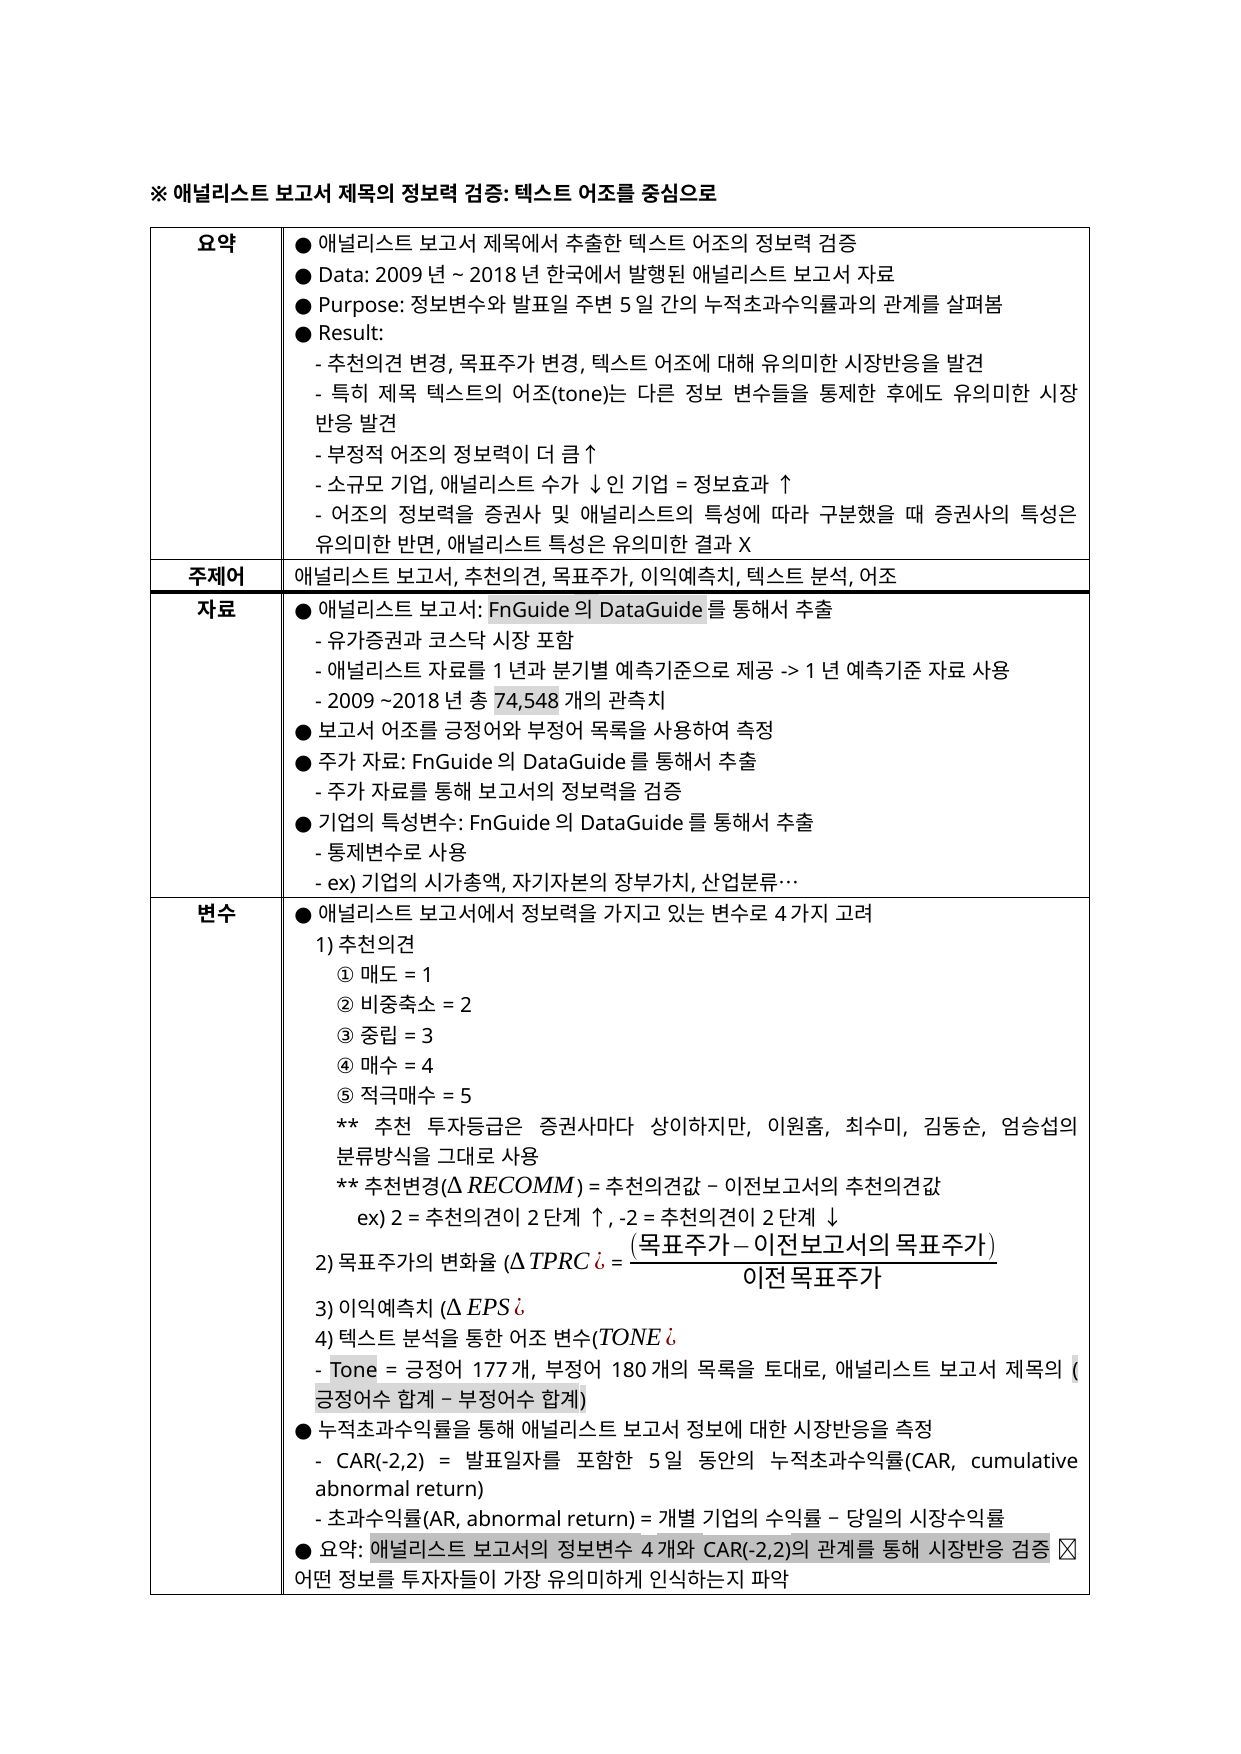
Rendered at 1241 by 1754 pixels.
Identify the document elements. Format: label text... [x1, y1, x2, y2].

table_cell ● 애널리스트 보고서: FnGuide의 DataGuide를 통해서 추출 - 유가증권과 코스닥 시장 포함 - 애널리스트 자료를 1년과 분기별 예측기준으로 제공 -> 1년 예측기준 자료 사용 - 2009 ~2018년 총 74,548 개의 관측치 ● 보고서 어조를 긍정어와 부정어 목록을 사용하여 측정 ● 주가 자료: FnGuide의 DataGuide를 통해서 추출 - 주가 자료를 통해 보고서의 정보력을 검증 ● 기업의 특성변수: FnGuide의 DataGuide를 통해서 추출 - 통제변수로 사용 - ex) 기업의 시가총액, 자기자본의 장부가치, 산업분류… [284, 594, 1089, 897]
table_cell 애널리스트 보고서, 추천의견, 목표주가, 이익예측치, 텍스트 분석, 어조 [284, 560, 1089, 590]
table_header ● 애널리스트 보고서 제목에서 추출한 텍스트 어조의 정보력 검증 ● Data: 2009년 ~ 2018년 한국에서 발행된 애널리스트 보고서 자료 ● Purpose: 정보변수와 발표일 주변 5일 간의 누적초과수익률과의 관계를 살펴봄 ● Result: - 추천의견 변경, 목표주가 변경, 텍스트 어조에 대해 유의미한 시장반응을 발견 - 특히 제목 텍스트의 어조(tone)는 다른 정보 변수들을 통제한 후에도 유의미한 시장 반응 발견 - 부정적 어조의 정보력이 더 큼↑ - 소규모 기업, 애널리스트 수가 ↓인 기업 = 정보효과 ↑ - 어조의 정보력을 증권사 및 애널리스트의 특성에 따라 구분했을 때 증권사의 특성은 유의미한 반면, 애널리스트 특성은 유의미한 결과 X [284, 228, 1089, 559]
table_cell 자료 [151, 594, 281, 897]
table_header 요약 [151, 228, 281, 559]
table_cell 변수 [151, 898, 281, 1593]
table_cell ● 애널리스트 보고서에서 정보력을 가지고 있는 변수로 4가지 고려 1) 추천의견 ① 매도 = 1 ② 비중축소 = 2 ③ 중립 = 3 ④ 매수 = 4 ⑤ 적극매수 = 5 ** 추천 투자등급은 증권사마다 상이하지만, 이원홈, 최수미, 김동순, 엄승섭의 분류방식을 그대로 사용 ** 추천변경() = 추천의견값 – 이전보고서의 추천의견값 ex) 2 = 추천의견이 2단계 ↑, -2 = 추천의견이 2단계 ↓ 2) 목표주가의 변화율 ( = 3) 이익예측치 ( 4) 텍스트 분석을 통한 어조 변수( - Tone = 긍정어 177개, 부정어 180개의 목록을 토대로, 애널리스트 보고서 제목의 (긍정어수 합계 – 부정어수 합계) ● 누적초과수익률을 통해 애널리스트 보고서 정보에 대한 시장반응을 측정 - CAR(-2,2) = 발표일자를 포함한 5일 동안의 누적초과수익률(CAR, cumulative abnormal return) - 초과수익률(AR, abnormal return) = 개별 기업의 수익률 – 당일의 시장수익률 ● 요약: 애널리스트 보고서의 정보변수 4개와 CAR(-2,2)의 관계를 통해 시장반응 검증 어떤 정보를 투자자들이 가장 유의미하게 인식하는지 파악 [284, 898, 1089, 1593]
table_cell 주제어 [151, 560, 281, 590]
text ※ 애널리스트 보고서 제목의 정보력 검증: 텍스트 어조를 중심으로 [150, 177, 1090, 207]
